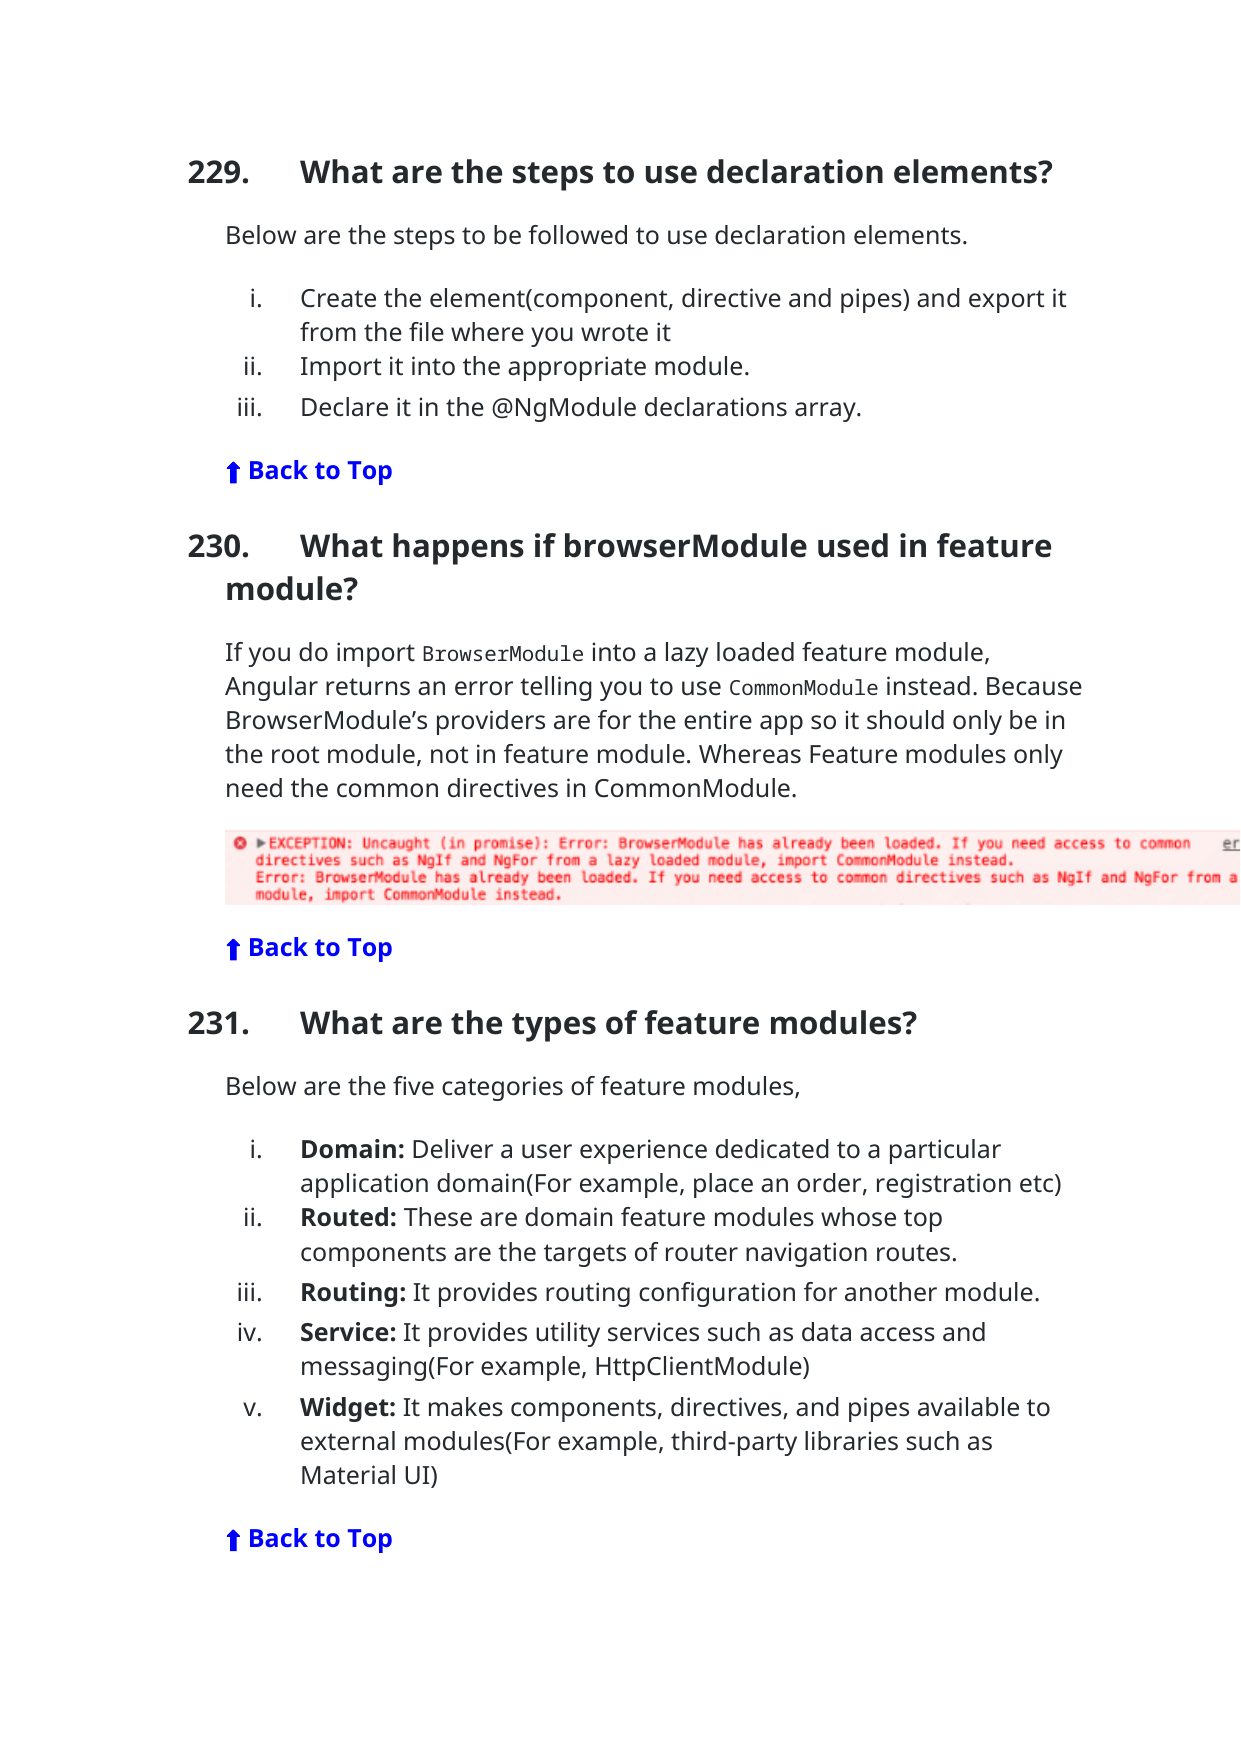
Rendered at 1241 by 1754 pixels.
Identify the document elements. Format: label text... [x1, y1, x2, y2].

list What are the steps to use declaration elements? [187, 150, 1090, 193]
list Routing: It provides routing configuration for another module. [262, 1274, 1090, 1308]
text If you do import BrowserModule into a lazy loaded feature module, Angular returns an error telling you to use CommonModule instead. Because BrowserModule’s providers are for the entire app so it should only be in the root module, not in feature module. Whereas Feature modules only need the common directives in CommonModule. [225, 634, 1090, 804]
text ⬆ Back to Top [225, 452, 1090, 487]
list What happens if browserModule used in feature module? [187, 524, 1090, 609]
list Domain: Deliver a user experience dedicated to a particular application domain(For example, place an order, registration etc) [262, 1132, 1090, 1200]
list Declare it in the @NgModule declarations array. [262, 389, 1090, 423]
text Below are the steps to be followed to use declaration elements. [225, 218, 1090, 252]
list What are the types of feature modules? [187, 1001, 1090, 1044]
list Widget: It makes components, directives, and pipes available to external modules(For example, third-party libraries such as Material UI) [262, 1389, 1090, 1491]
list Service: It provides utility services such as data access and messaging(For example, HttpClientModule) [262, 1315, 1090, 1383]
list Create the element(component, directive and pipes) and export it from the file where you wrote it [262, 281, 1090, 349]
text ⬆ Back to Top [225, 1521, 1090, 1554]
text ⬆ Back to Top [225, 929, 1090, 964]
list Import it into the appropriate module. [262, 349, 1090, 383]
list Routed: These are domain feature modules whose top components are the targets of router navigation routes. [262, 1200, 1090, 1268]
picture [225, 829, 1241, 905]
text Below are the five categories of feature modules, [225, 1069, 1090, 1103]
